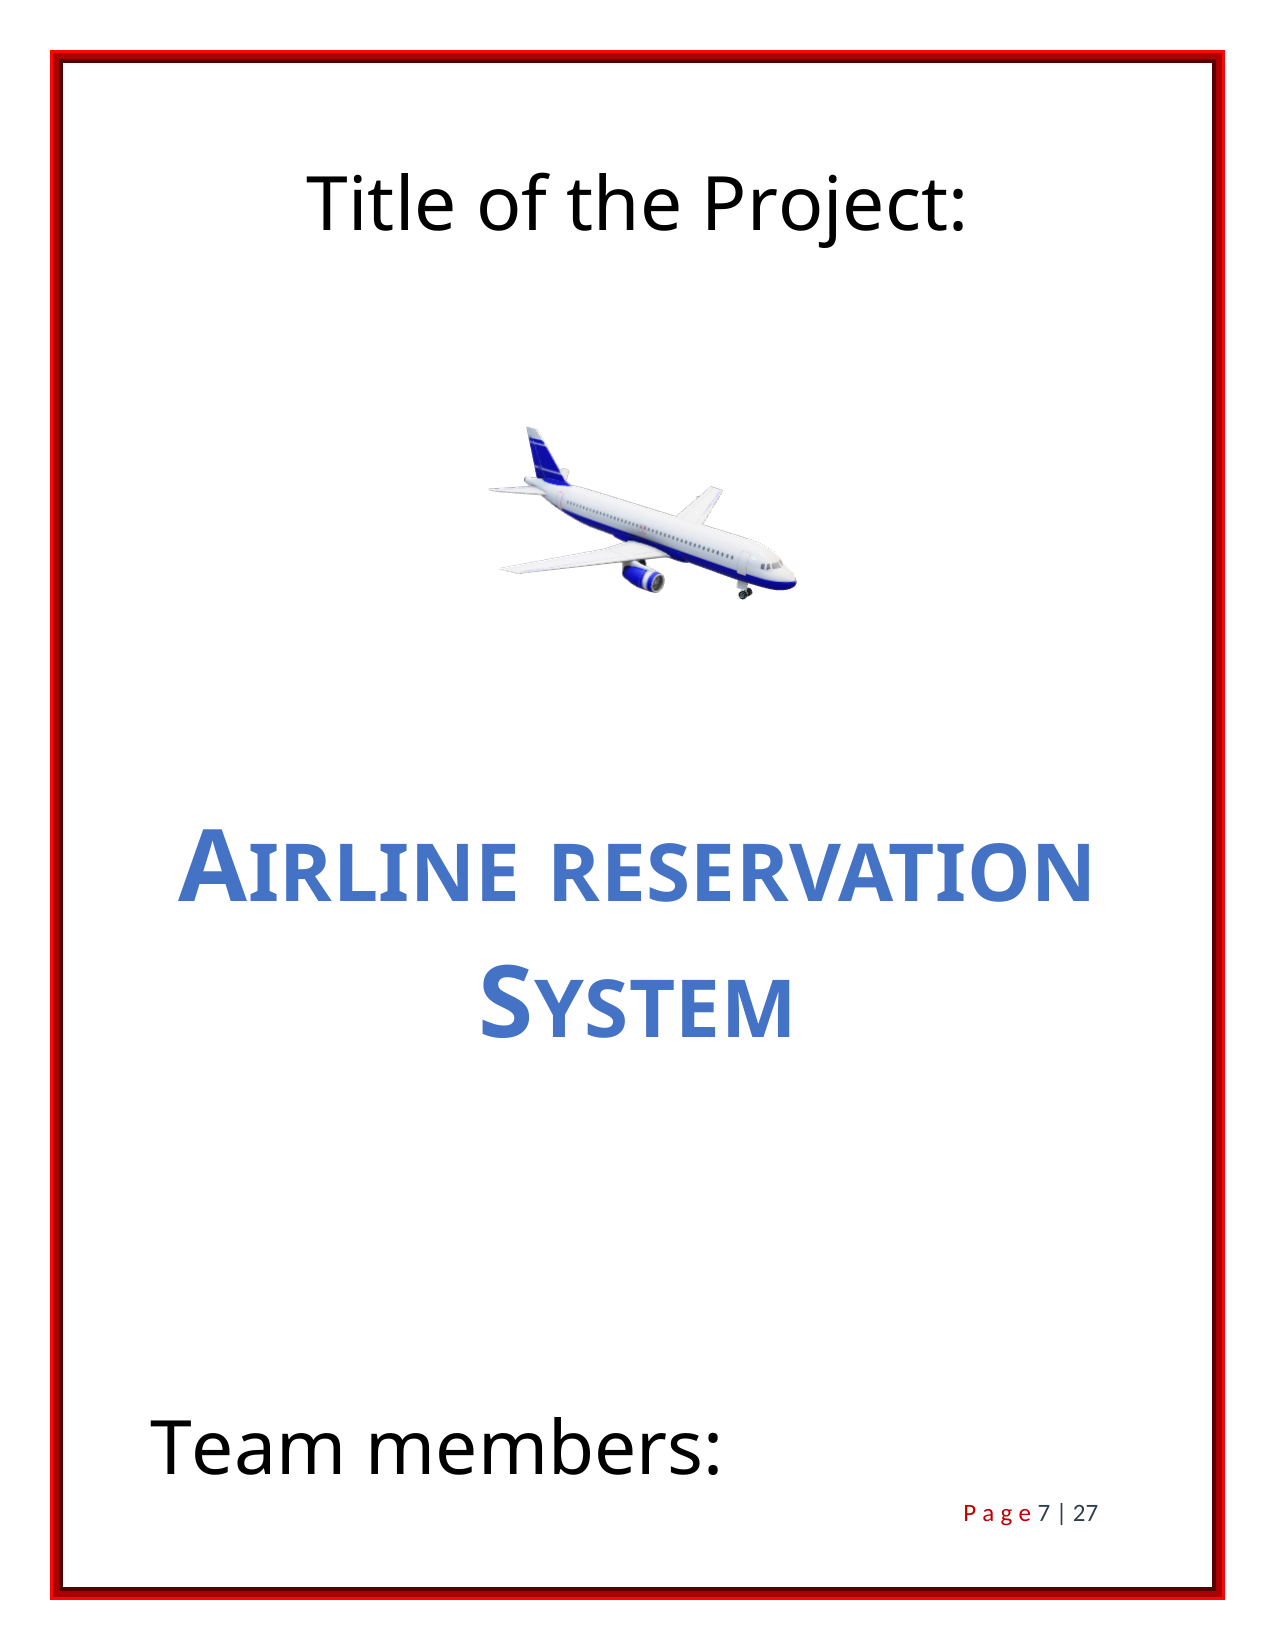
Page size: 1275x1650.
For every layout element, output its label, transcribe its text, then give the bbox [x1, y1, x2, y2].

title Airline reservation System [150, 794, 1125, 1067]
text Team members: [150, 1394, 1125, 1496]
picture [486, 424, 799, 602]
text Title of the Project: [150, 150, 1125, 252]
